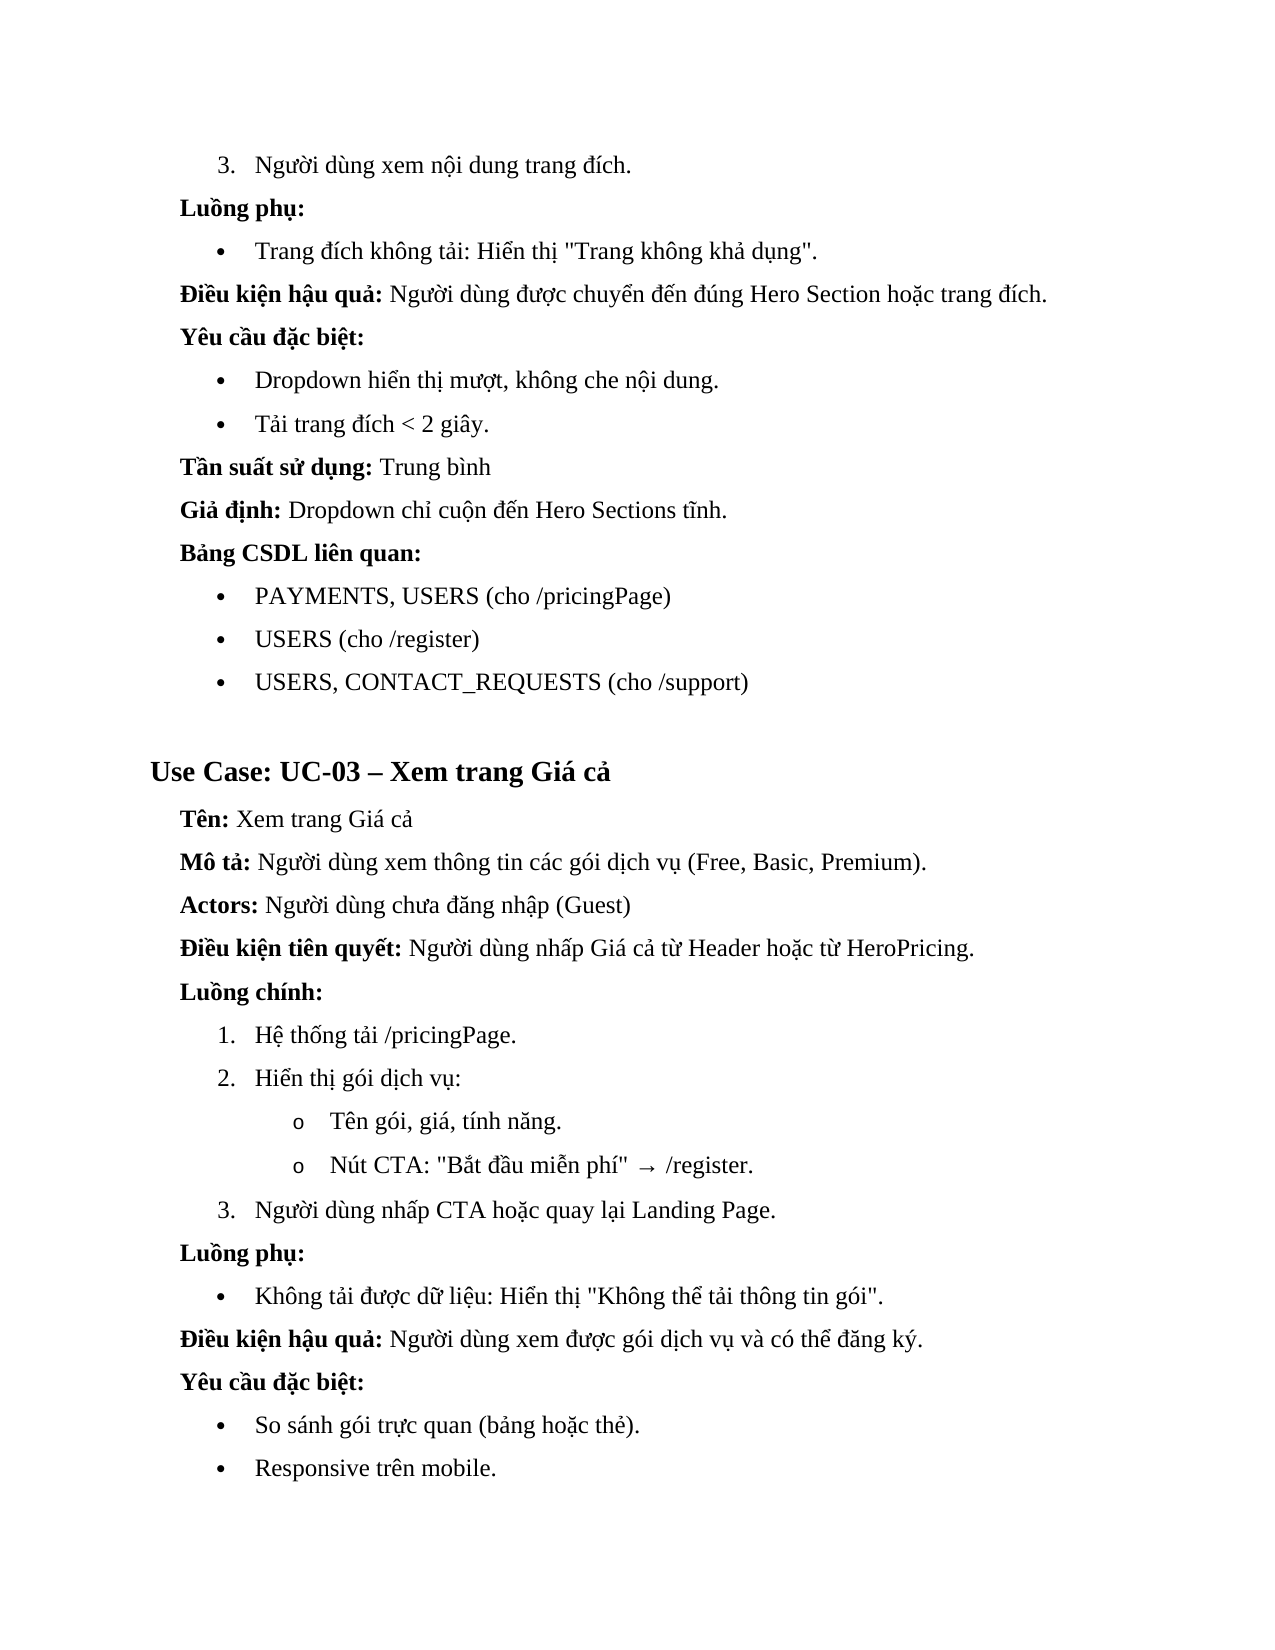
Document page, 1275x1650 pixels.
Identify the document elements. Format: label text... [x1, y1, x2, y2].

text Luồng phụ: [179, 1238, 1125, 1267]
list Responsive trên mobile. [217, 1453, 1125, 1482]
text Tần suất sử dụng: Trung bình Giả định: Dropdown chỉ cuộn đến Hero Sections tĩnh. Bảng CSDL liên quan: [179, 452, 1125, 567]
text Điều kiện hậu quả: Người dùng được chuyển đến đúng Hero Section hoặc trang đích. Yêu cầu đặc biệt: [179, 279, 1125, 351]
list Tải trang đích < 2 giây. [217, 409, 1125, 437]
list Nút CTA: "Bắt đầu miễn phí" → /register. [292, 1150, 1125, 1180]
list Người dùng xem nội dung trang đích. [217, 150, 1125, 179]
text Luồng phụ: [179, 193, 1125, 222]
list So sánh gói trực quan (bảng hoặc thẻ). [217, 1410, 1125, 1439]
list PAYMENTS, USERS (cho /pricingPage) [217, 581, 1125, 610]
subtitle Use Case: UC-03 – Xem trang Giá cả [150, 754, 1125, 787]
list Tên gói, giá, tính năng. [292, 1106, 1125, 1136]
list Người dùng nhấp CTA hoặc quay lại Landing Page. [217, 1195, 1125, 1223]
list Trang đích không tải: Hiển thị "Trang không khả dụng". [217, 236, 1125, 265]
list USERS (cho /register) [217, 624, 1125, 653]
list USERS, CONTACT_REQUESTS (cho /support) [217, 667, 1125, 696]
text Điều kiện hậu quả: Người dùng xem được gói dịch vụ và có thể đăng ký. Yêu cầu đặc biệt: [179, 1324, 1125, 1396]
list Hệ thống tải /pricingPage. [217, 1020, 1125, 1048]
list Hiển thị gói dịch vụ: [217, 1063, 1125, 1092]
list Dropdown hiển thị mượt, không che nội dung. [217, 366, 1125, 394]
list Không tải được dữ liệu: Hiển thị "Không thể tải thông tin gói". [217, 1281, 1125, 1310]
text Tên: Xem trang Giá cả Mô tả: Người dùng xem thông tin các gói dịch vụ (Free, Basic, Premium). Actors: Người dùng chưa đăng nhập (Guest) Điều kiện tiên quyết: Người dùng nhấp Giá cả từ Header hoặc từ HeroPricing. [179, 804, 1125, 962]
text Luồng chính: [179, 977, 1125, 1005]
